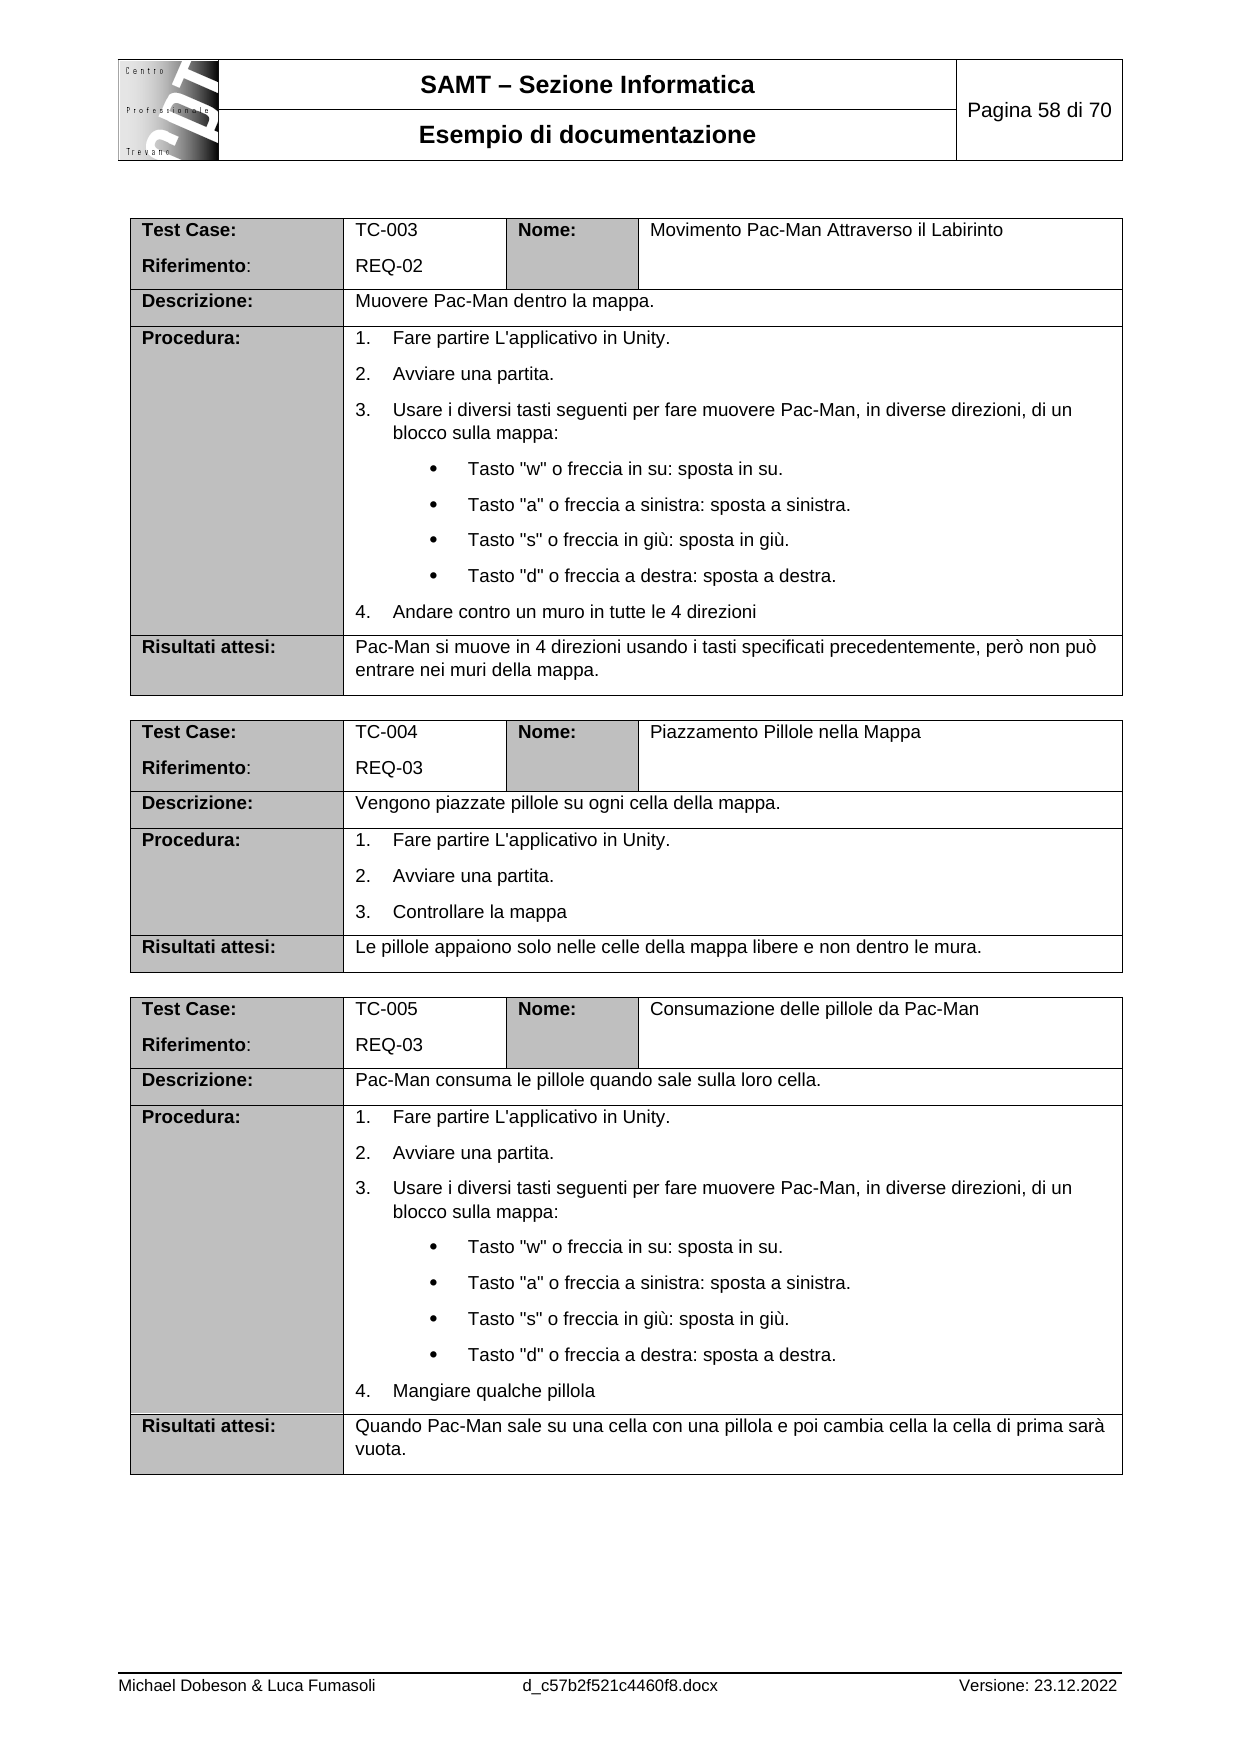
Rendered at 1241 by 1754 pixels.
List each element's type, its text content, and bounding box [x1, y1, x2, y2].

picture [118, 60, 219, 160]
table_cell Descrizione: [131, 1069, 343, 1105]
table_cell Descrizione: [131, 792, 343, 828]
table_cell Descrizione: [131, 290, 343, 326]
table_cell Pac-Man si muove in 4 direzioni usando i tasti specificati precedentemente, però non può entrare nei muri della mappa. [344, 636, 1122, 695]
table_cell Fare partire L'applicativo in Unity. Avviare una partita. Usare i diversi tasti seguenti per fare muovere Pac-Man, in diverse direzioni, di un blocco sulla mappa: Tasto "w" o freccia in su: sposta in su. Tasto "a" o freccia a sinistra: sposta a sinistra. Tasto "s" o freccia in giù: sposta in giù. Tasto "d" o freccia a destra: sposta a destra. Mangiare qualche pillola [344, 1106, 1122, 1413]
table_header TC-005 REQ-03 [344, 998, 506, 1068]
table_header TC-003 REQ-02 [344, 219, 506, 289]
table_header Consumazione delle pillole da Pac-Man [639, 998, 1122, 1068]
table_cell Procedura: [131, 327, 343, 635]
table_header Test Case: Riferimento: [131, 721, 343, 791]
table_header Test Case: Riferimento: [131, 998, 343, 1068]
table_cell Quando Pac-Man sale su una cella con una pillola e poi cambia cella la cella di prima sarà vuota. [344, 1415, 1122, 1474]
table_cell Fare partire L'applicativo in Unity. Avviare una partita. Controllare la mappa [344, 829, 1122, 935]
table_cell Procedura: [131, 829, 343, 935]
table_cell Risultati attesi: [131, 936, 343, 972]
table_cell Vengono piazzate pillole su ogni cella della mappa. [344, 792, 1122, 828]
table_cell Pac-Man consuma le pillole quando sale sulla loro cella. [344, 1069, 1122, 1105]
table_cell Muovere Pac-Man dentro la mappa. [344, 290, 1122, 326]
table_cell Risultati attesi: [131, 636, 343, 695]
table_header Nome: [507, 721, 638, 791]
table_cell Le pillole appaiono solo nelle celle della mappa libere e non dentro le mura. [344, 936, 1122, 972]
table_cell Fare partire L'applicativo in Unity. Avviare una partita. Usare i diversi tasti seguenti per fare muovere Pac-Man, in diverse direzioni, di un blocco sulla mappa: Tasto "w" o freccia in su: sposta in su. Tasto "a" o freccia a sinistra: sposta a sinistra. Tasto "s" o freccia in giù: sposta in giù. Tasto "d" o freccia a destra: sposta a destra. Andare contro un muro in tutte le 4 direzioni [344, 327, 1122, 635]
table_header Nome: [507, 219, 638, 289]
table_header Movimento Pac-Man Attraverso il Labirinto [639, 219, 1122, 289]
table_header Piazzamento Pillole nella Mappa [639, 721, 1122, 791]
table_cell Risultati attesi: [131, 1415, 343, 1474]
table_cell Procedura: [131, 1106, 343, 1413]
table_header TC-004 REQ-03 [344, 721, 506, 791]
table_header Nome: [507, 998, 638, 1068]
table_header Test Case: Riferimento: [131, 219, 343, 289]
